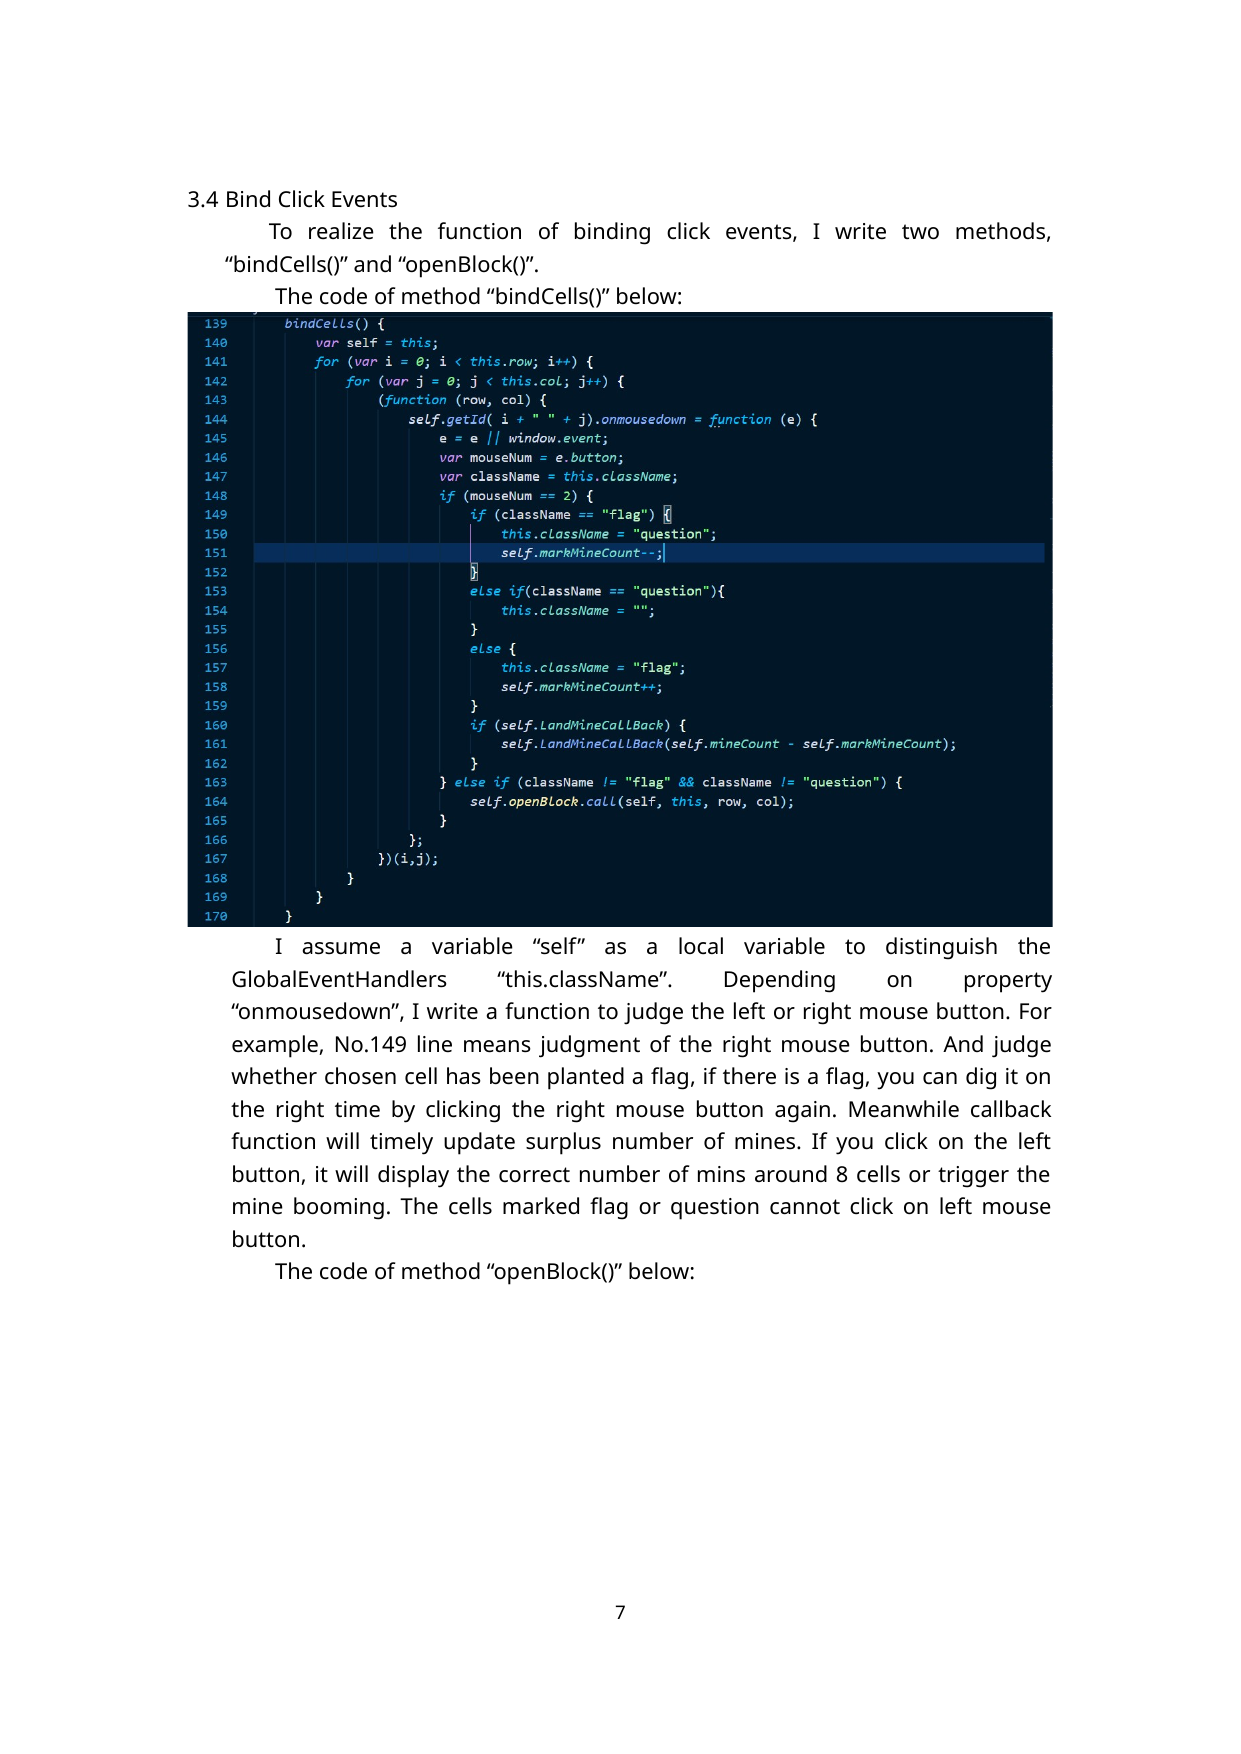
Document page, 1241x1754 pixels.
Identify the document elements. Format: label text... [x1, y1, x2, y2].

picture [187, 312, 1053, 927]
text I assume a variable “self” as a local variable to distinguish the GlobalEventHandlers “this.className”. Depending on property “onmousedown”, I write a function to judge the left or right mouse button. For example, No.149 line means judgment of the right mouse button. And judge whether chosen cell has been planted a flag, if there is a flag, you can dig it on the right time by clicking the right mouse button again. Meanwhile callback function will timely update surplus number of mines. If you click on the left button, it will display the correct number of mins around 8 cells or trigger the mine booming. The cells marked flag or question cannot click on left mouse button. [231, 930, 1053, 1255]
text The code of method “bindCells()” below: [231, 280, 1053, 312]
text The code of method “openBlock()” below: [187, 1255, 1053, 1287]
text To realize the function of binding click events, I write two methods, “bindCells()” and “openBlock()”. [225, 215, 1053, 280]
list Bind Click Events [187, 182, 1053, 215]
